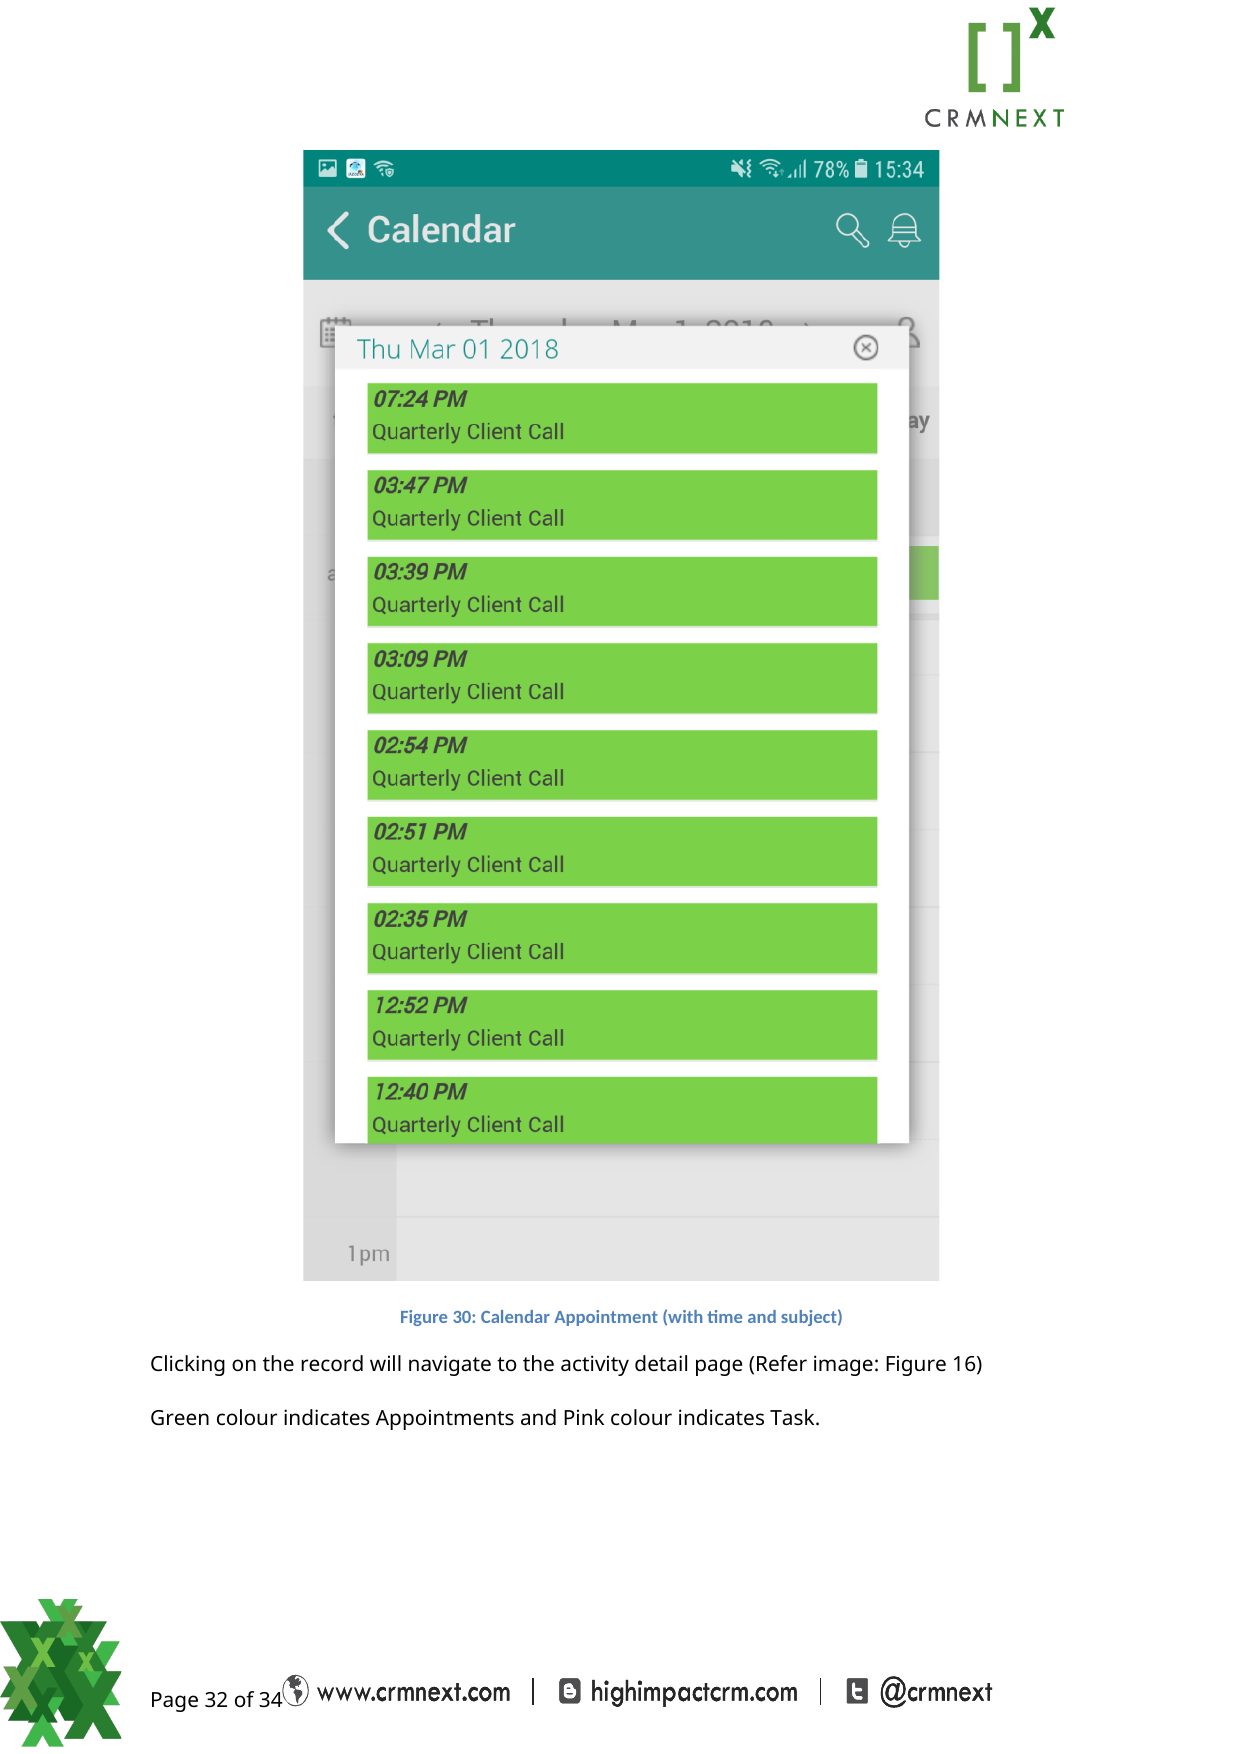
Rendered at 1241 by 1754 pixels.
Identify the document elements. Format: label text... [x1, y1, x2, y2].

text Green colour indicates Appointments and Pink colour indicates Task. [150, 1403, 1093, 1431]
picture [0, 1599, 122, 1746]
picture [303, 150, 940, 1281]
text Clicking on the record will navigate to the activity detail page (Refer image: Figure 16) [150, 1349, 1093, 1378]
picture [915, 0, 1073, 146]
